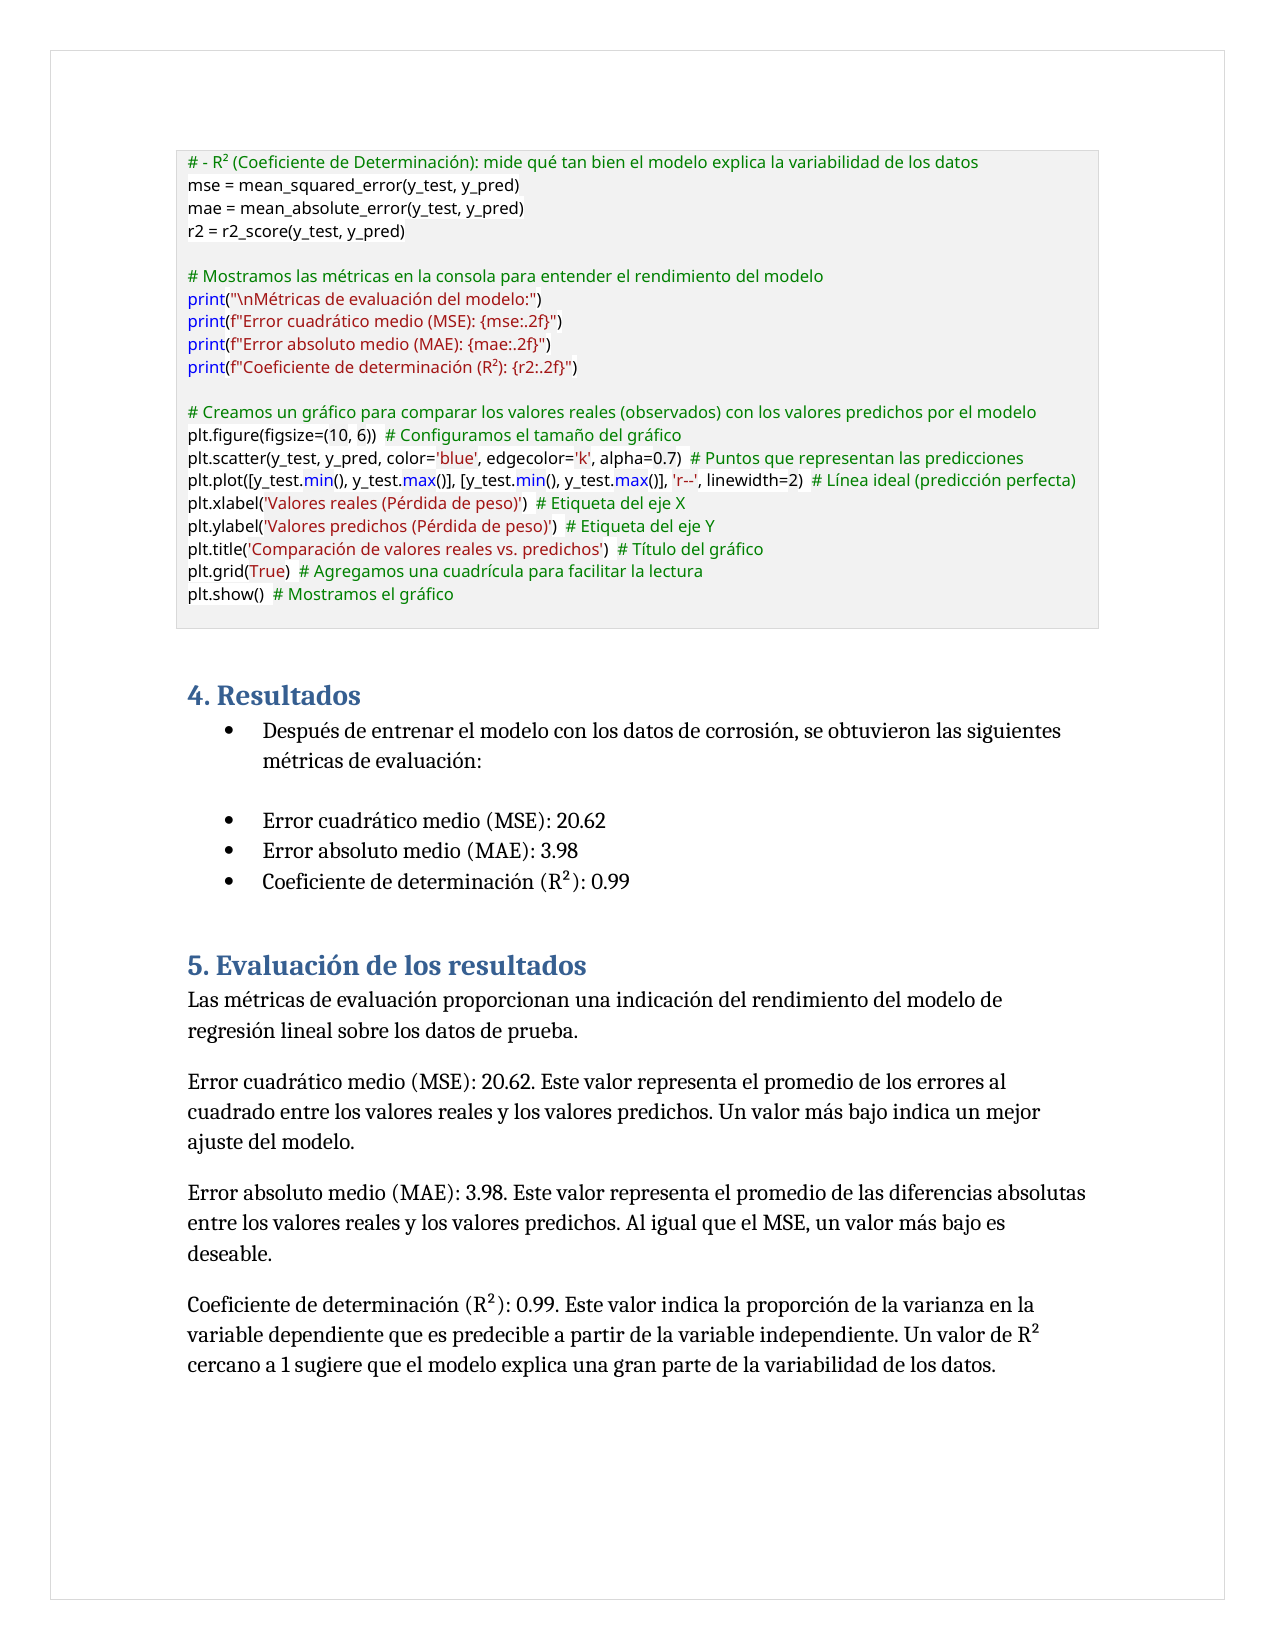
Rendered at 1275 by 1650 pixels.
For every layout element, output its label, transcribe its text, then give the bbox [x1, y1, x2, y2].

list Error absoluto medio (MAE): 3.98 [225, 838, 1087, 865]
list Coeficiente de determinación (R²): 0.99 [225, 868, 1087, 895]
list Error cuadrático medio (MSE): 20.62 [225, 808, 1087, 834]
text Error absoluto medio (MAE): 3.98. Este valor representa el promedio de las diferencias absolutas entre los valores reales y los valores predichos. Al igual que el MSE, un valor más bajo es deseable. [187, 1180, 1087, 1267]
subtitle 4. Resultados [187, 679, 1087, 712]
list Después de entrenar el modelo con los datos de corrosión, se obtuvieron las siguientes métricas de evaluación: [225, 717, 1087, 804]
text Error cuadrático medio (MSE): 20.62. Este valor representa el promedio de los errores al cuadrado entre los valores reales y los valores predichos. Un valor más bajo indica un mejor ajuste del modelo. [187, 1068, 1087, 1155]
subtitle 5. Evaluación de los resultados [187, 949, 1087, 982]
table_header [177, 151, 1098, 628]
text Las métricas de evaluación proporcionan una indicación del rendimiento del modelo de regresión lineal sobre los datos de prueba. [187, 987, 1087, 1044]
text Coeficiente de determinación (R²): 0.99. Este valor indica la proporción de la varianza en la variable dependiente que es predecible a partir de la variable independiente. Un valor de R² cercano a 1 sugiere que el modelo explica una gran parte de la variabilidad de los datos. [187, 1291, 1087, 1378]
